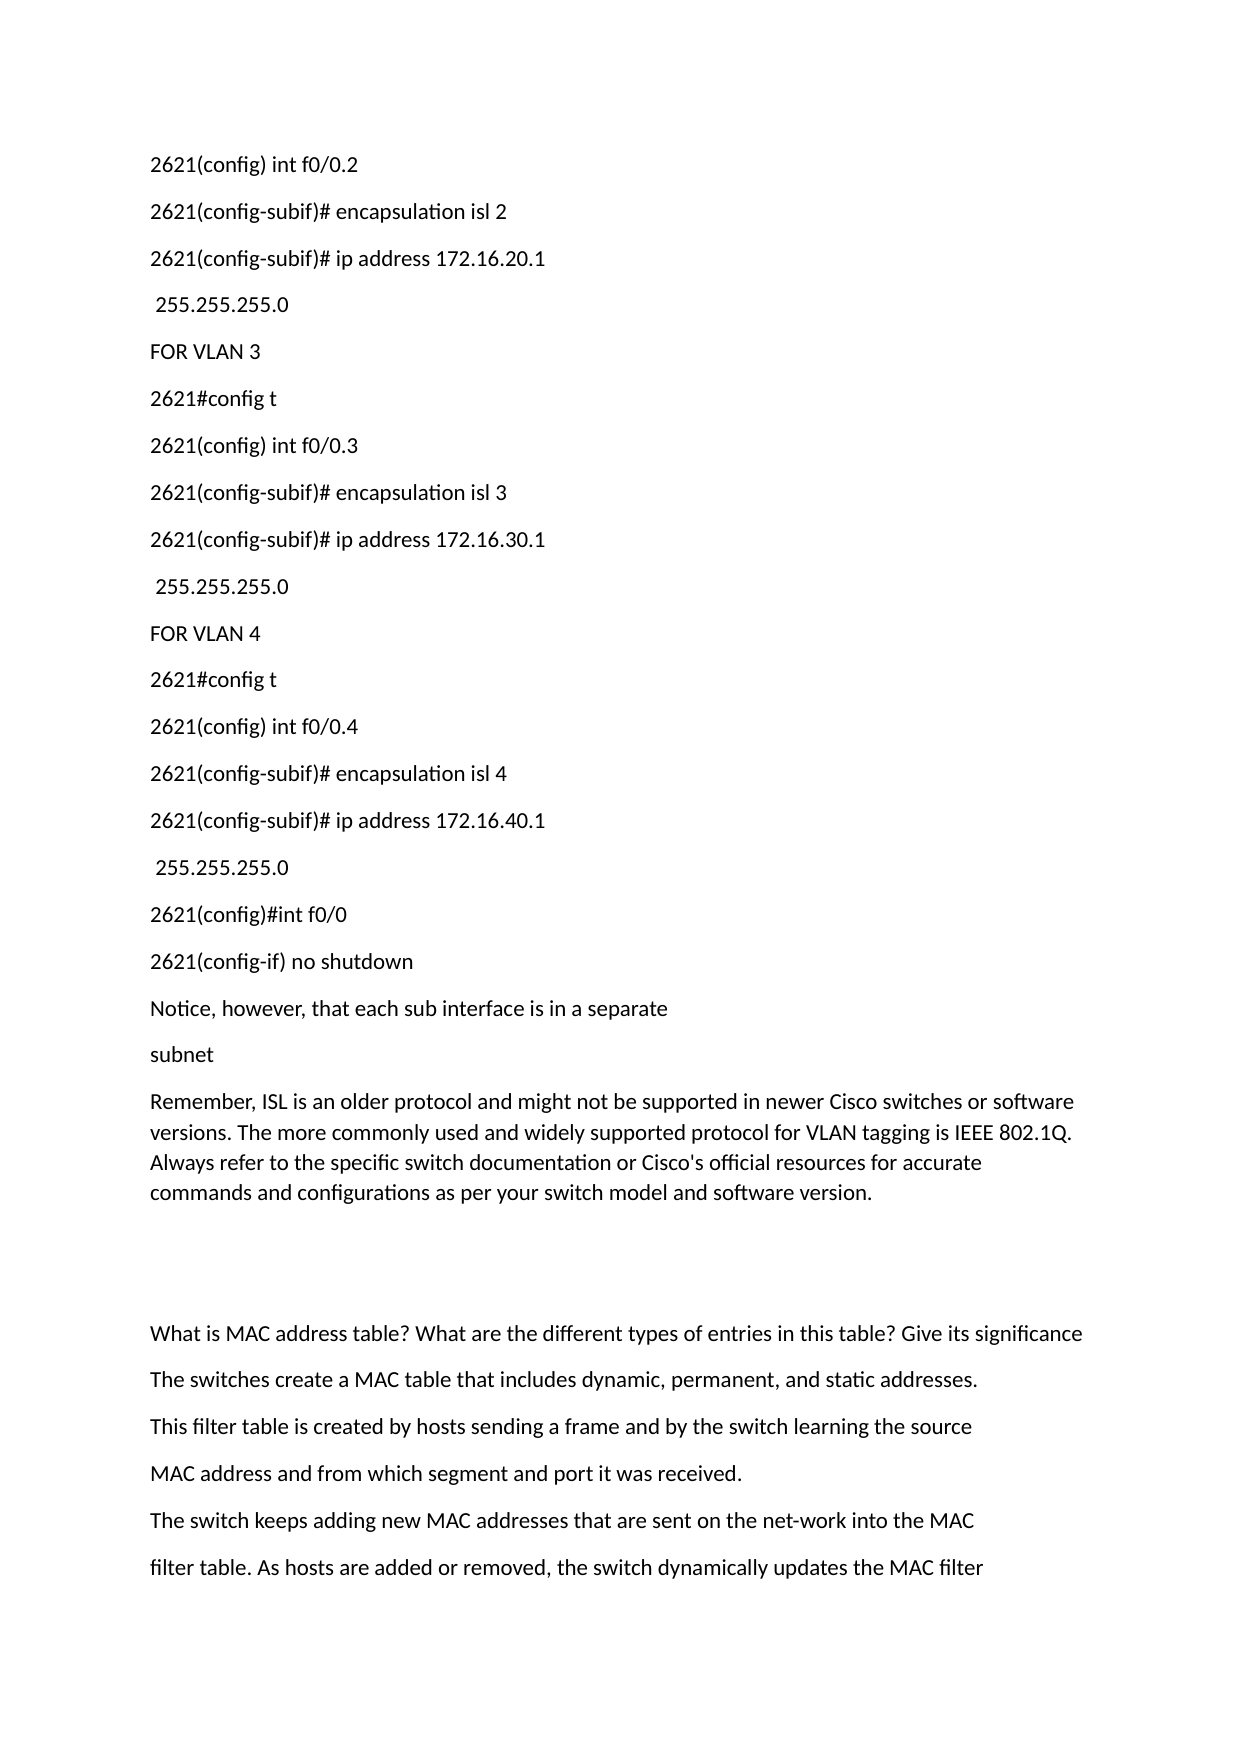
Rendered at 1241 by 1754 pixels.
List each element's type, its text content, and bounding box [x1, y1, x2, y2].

text MAC address and from which segment and port it was received. [150, 1459, 1090, 1487]
text 2621(config) int f0/0.2 [150, 150, 1090, 178]
text What is MAC address table? What are the different types of entries in this table? Give its significance [150, 1319, 1090, 1347]
text The switches create a MAC table that includes dynamic, permanent, and static addresses. [150, 1366, 1090, 1394]
text 255.255.255.0 [150, 291, 1090, 319]
text 255.255.255.0 [150, 572, 1090, 600]
text 2621(config) int f0/0.4 [150, 712, 1090, 741]
text FOR VLAN 3 [150, 337, 1090, 366]
text This filter table is created by hosts sending a frame and by the switch learning the source [150, 1412, 1090, 1441]
text 2621(config) int f0/0.3 [150, 431, 1090, 459]
text 2621(config-subif)# encapsulation isl 4 [150, 759, 1090, 787]
text Notice, however, that each sub interface is in a separate [150, 994, 1090, 1022]
text FOR VLAN 4 [150, 619, 1090, 647]
text 2621(config-if) no shutdown [150, 947, 1090, 975]
text 2621(config-subif)# ip address 172.16.30.1 [150, 525, 1090, 553]
text 2621(config-subif)# encapsulation isl 3 [150, 478, 1090, 506]
text 2621#config t [150, 666, 1090, 694]
text 2621(config-subif)# ip address 172.16.40.1 [150, 806, 1090, 834]
text The switch keeps adding new MAC addresses that are sent on the net-work into the MAC [150, 1506, 1090, 1534]
text 2621(config-subif)# encapsulation isl 2 [150, 197, 1090, 225]
text 2621#config t [150, 384, 1090, 412]
text 2621(config)#int f0/0 [150, 900, 1090, 928]
text 255.255.255.0 [150, 853, 1090, 881]
text subnet [150, 1041, 1090, 1069]
text Remember, ISL is an older protocol and might not be supported in newer Cisco switches or software versions. The more commonly used and widely supported protocol for VLAN tagging is IEEE 802.1Q. Always refer to the specific switch documentation or Cisco's official resources for accurate commands and configurations as per your switch model and software version. [150, 1087, 1090, 1206]
text filter table. As hosts are added or removed, the switch dynamically updates the MAC filter [150, 1553, 1090, 1581]
text 2621(config-subif)# ip address 172.16.20.1 [150, 244, 1090, 272]
